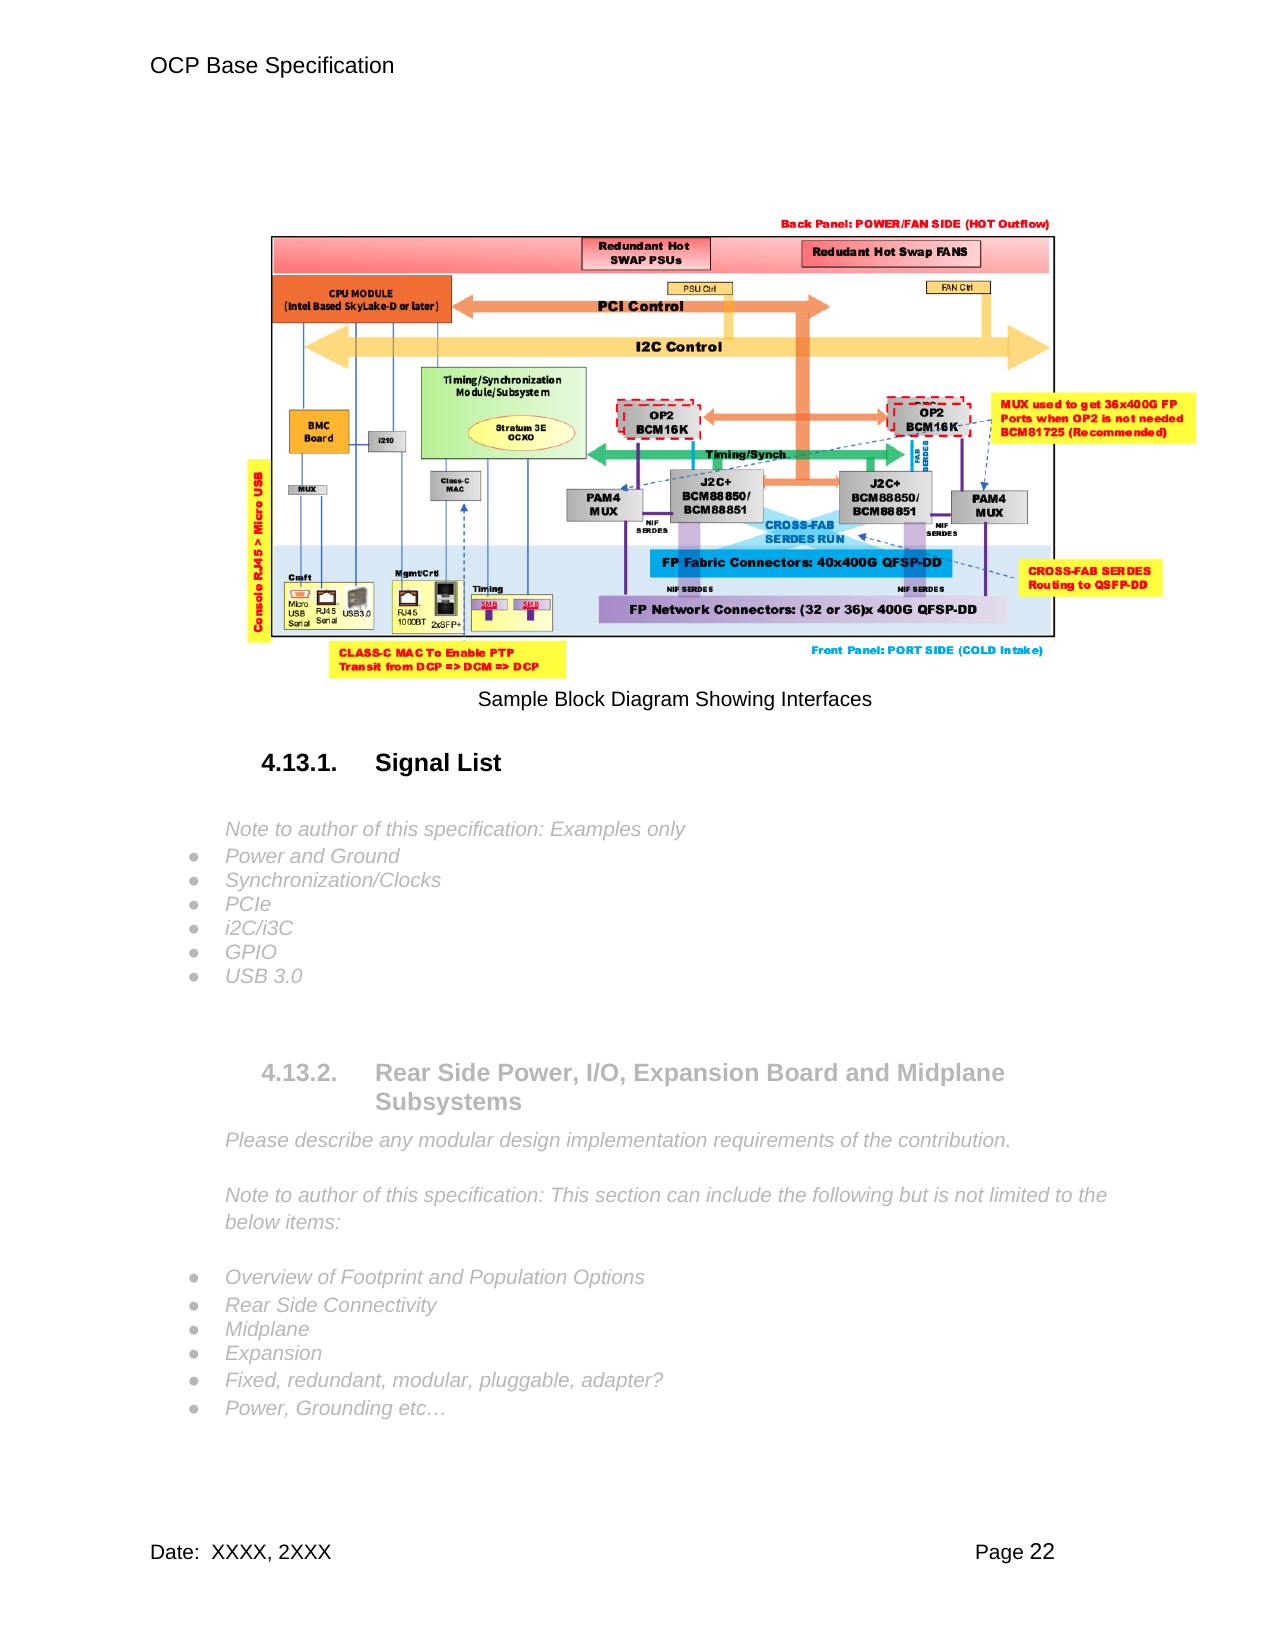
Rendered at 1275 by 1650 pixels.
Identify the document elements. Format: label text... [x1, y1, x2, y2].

subtitle Rear Side Power, I/O, Expansion Board and Midplane Subsystems [337, 1058, 1125, 1115]
list Synchronization/Clocks [187, 868, 1125, 892]
list Midplane [187, 1317, 1125, 1341]
list Expansion [187, 1341, 1125, 1364]
text Sample Block Diagram Showing Interfaces [225, 686, 1125, 710]
list ​​Overview of Footprint and Population Options [187, 1265, 1125, 1289]
list i2C/i3C [187, 916, 1125, 940]
text Please describe any modular design implementation requirements of the contribution. [225, 1128, 1125, 1152]
text Note to author of this specification: This section can include the following but is not limited to the below items: [225, 1183, 1125, 1234]
text Note to author of this specification: Examples only [225, 817, 1125, 841]
list Fixed, redundant, modular, pluggable, adapter? [187, 1368, 1125, 1392]
list Rear Side Connectivity [187, 1293, 1125, 1317]
list Power and Ground [187, 844, 1125, 868]
list USB 3.0 [187, 964, 1125, 988]
picture [225, 215, 1200, 679]
list PCIe [187, 892, 1125, 916]
list GPIO [187, 940, 1125, 964]
list Power, Grounding etc… [187, 1396, 1125, 1419]
subtitle Signal List [337, 748, 1125, 777]
